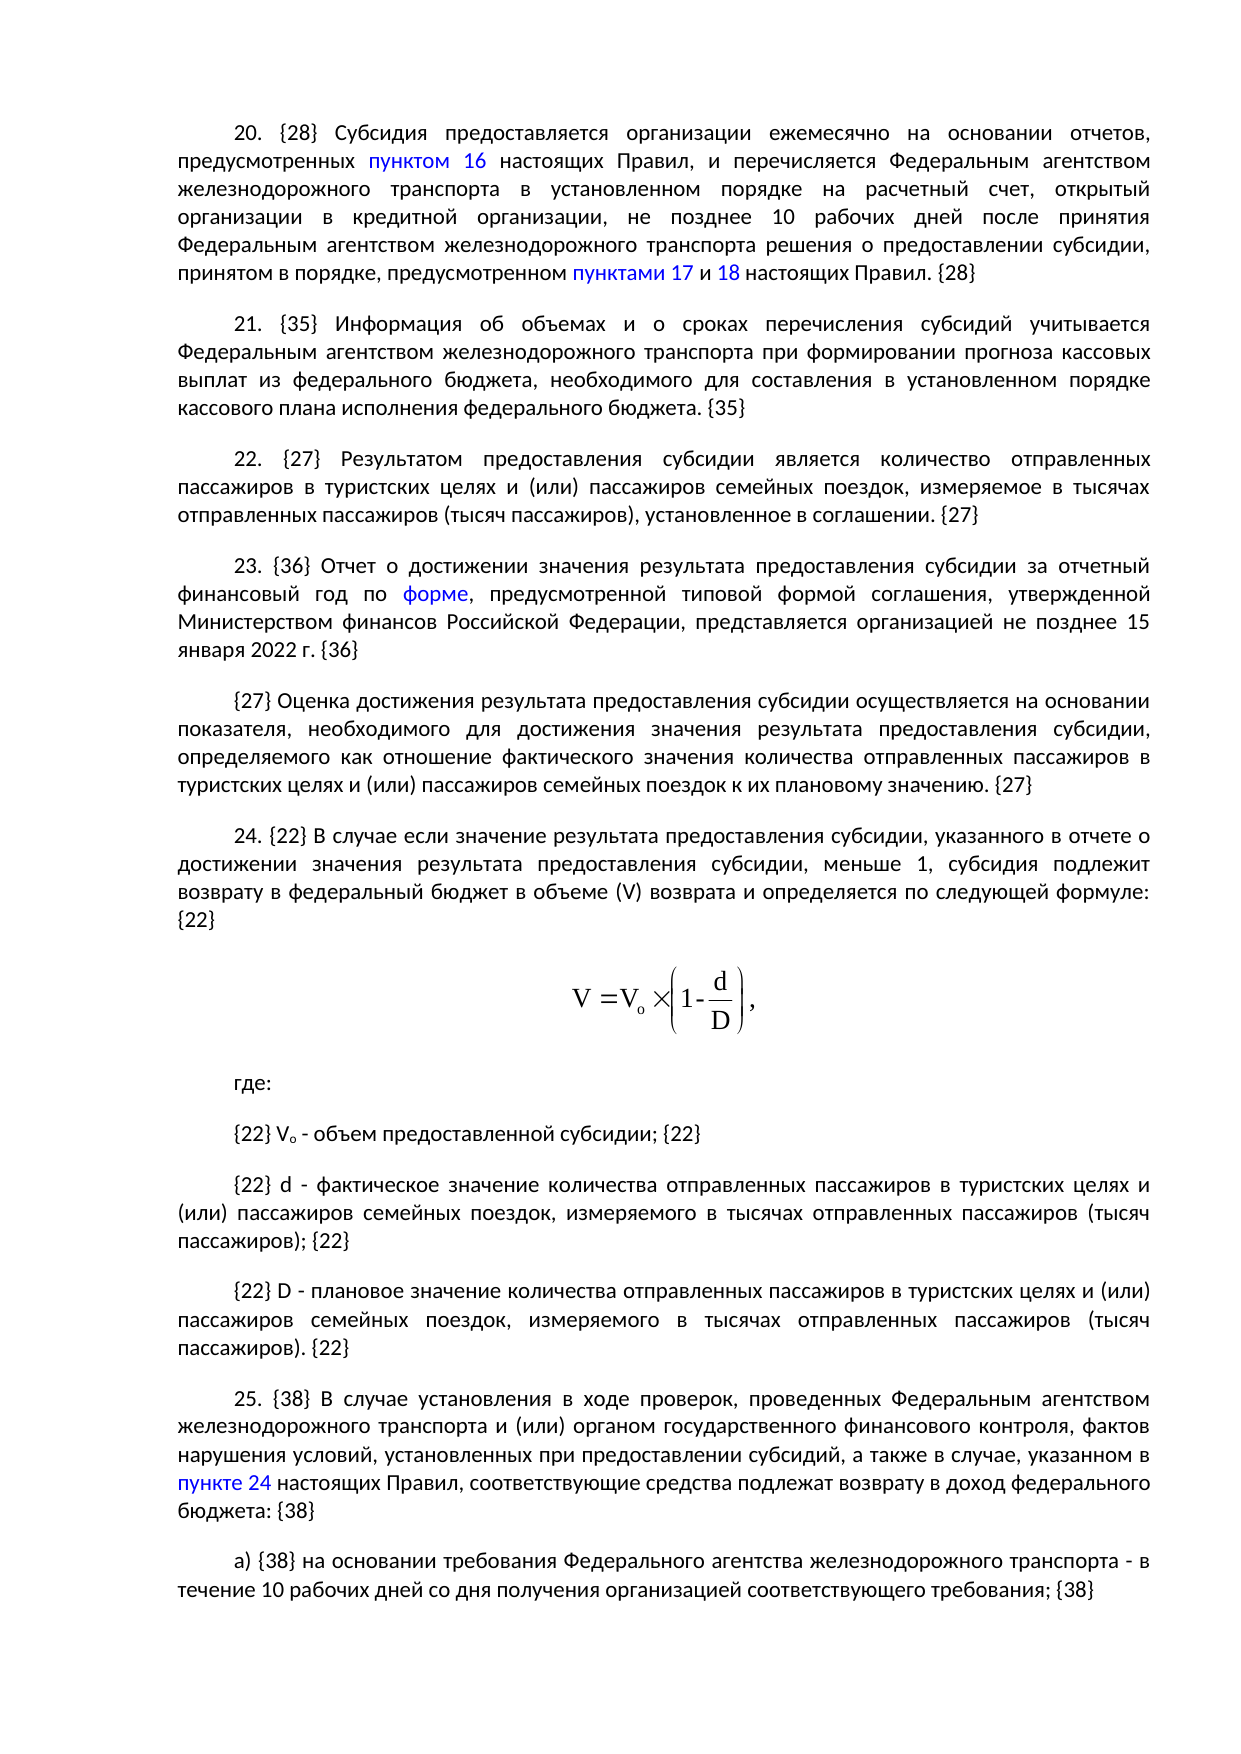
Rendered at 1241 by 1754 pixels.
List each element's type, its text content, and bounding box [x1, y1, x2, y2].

text {22} d - фактическое значение количества отправленных пассажиров в туристских целях и (или) пассажиров семейных поездок, измеряемого в тысячах отправленных пассажиров (тысяч пассажиров); {22} [177, 1170, 1152, 1254]
text 22. {27} Результатом предоставления субсидии является количество отправленных пассажиров в туристских целях и (или) пассажиров семейных поездок, измеряемое в тысячах отправленных пассажиров (тысяч пассажиров), установленное в соглашении. {27} [177, 444, 1152, 528]
text 20. {28} Субсидия предоставляется организации ежемесячно на основании отчетов, предусмотренных пунктом 16 настоящих Правил, и перечисляется Федеральным агентством железнодорожного транспорта в установленном порядке на расчетный счет, открытый организации в кредитной организации, не позднее 10 рабочих дней после принятия Федеральным агентством железнодорожного транспорта решения о предоставлении субсидии, принятом в порядке, предусмотренном пунктами 17 и 18 настоящих Правил. {28} [177, 118, 1152, 286]
text {22} Vо - объем предоставленной субсидии; {22} [177, 1119, 1152, 1147]
text {27} Оценка достижения результата предоставления субсидии осуществляется на основании показателя, необходимого для достижения значения результата предоставления субсидии, определяемого как отношение фактического значения количества отправленных пассажиров в туристских целях и (или) пассажиров семейных поездок к их плановому значению. {27} [177, 686, 1152, 798]
text {22} D - плановое значение количества отправленных пассажиров в туристских целях и (или) пассажиров семейных поездок, измеряемого в тысячах отправленных пассажиров (тысяч пассажиров). {22} [177, 1277, 1152, 1361]
text 23. {36} Отчет о достижении значения результата предоставления субсидии за отчетный финансовый год по форме, предусмотренной типовой формой соглашения, утвержденной Министерством финансов Российской Федерации, представляется организацией не позднее 15 января 2022 г. {36} [177, 551, 1152, 663]
text 21. {35} Информация об объемах и о сроках перечисления субсидий учитывается Федеральным агентством железнодорожного транспорта при формировании прогноза кассовых выплат из федерального бюджета, необходимого для составления в установленном порядке кассового плана исполнения федерального бюджета. {35} [177, 309, 1152, 421]
text где: [177, 1068, 1152, 1096]
text 25. {38} В случае установления в ходе проверок, проведенных Федеральным агентством железнодорожного транспорта и (или) органом государственного финансового контроля, фактов нарушения условий, установленных при предоставлении субсидий, а также в случае, указанном в пункте 24 настоящих Правил, соответствующие средства подлежат возврату в доход федерального бюджета: {38} [177, 1384, 1152, 1524]
text 24. {22} В случае если значение результата предоставления субсидии, указанного в отчете о достижении значения результата предоставления субсидии, меньше 1, субсидия подлежит возврату в федеральный бюджет в объеме (V) возврата и определяется по следующей формуле:{22} [177, 821, 1152, 933]
text а) {38} на основании требования Федерального агентства железнодорожного транспорта - в течение 10 рабочих дней со дня получения организацией соответствующего требования; {38} [177, 1547, 1152, 1603]
